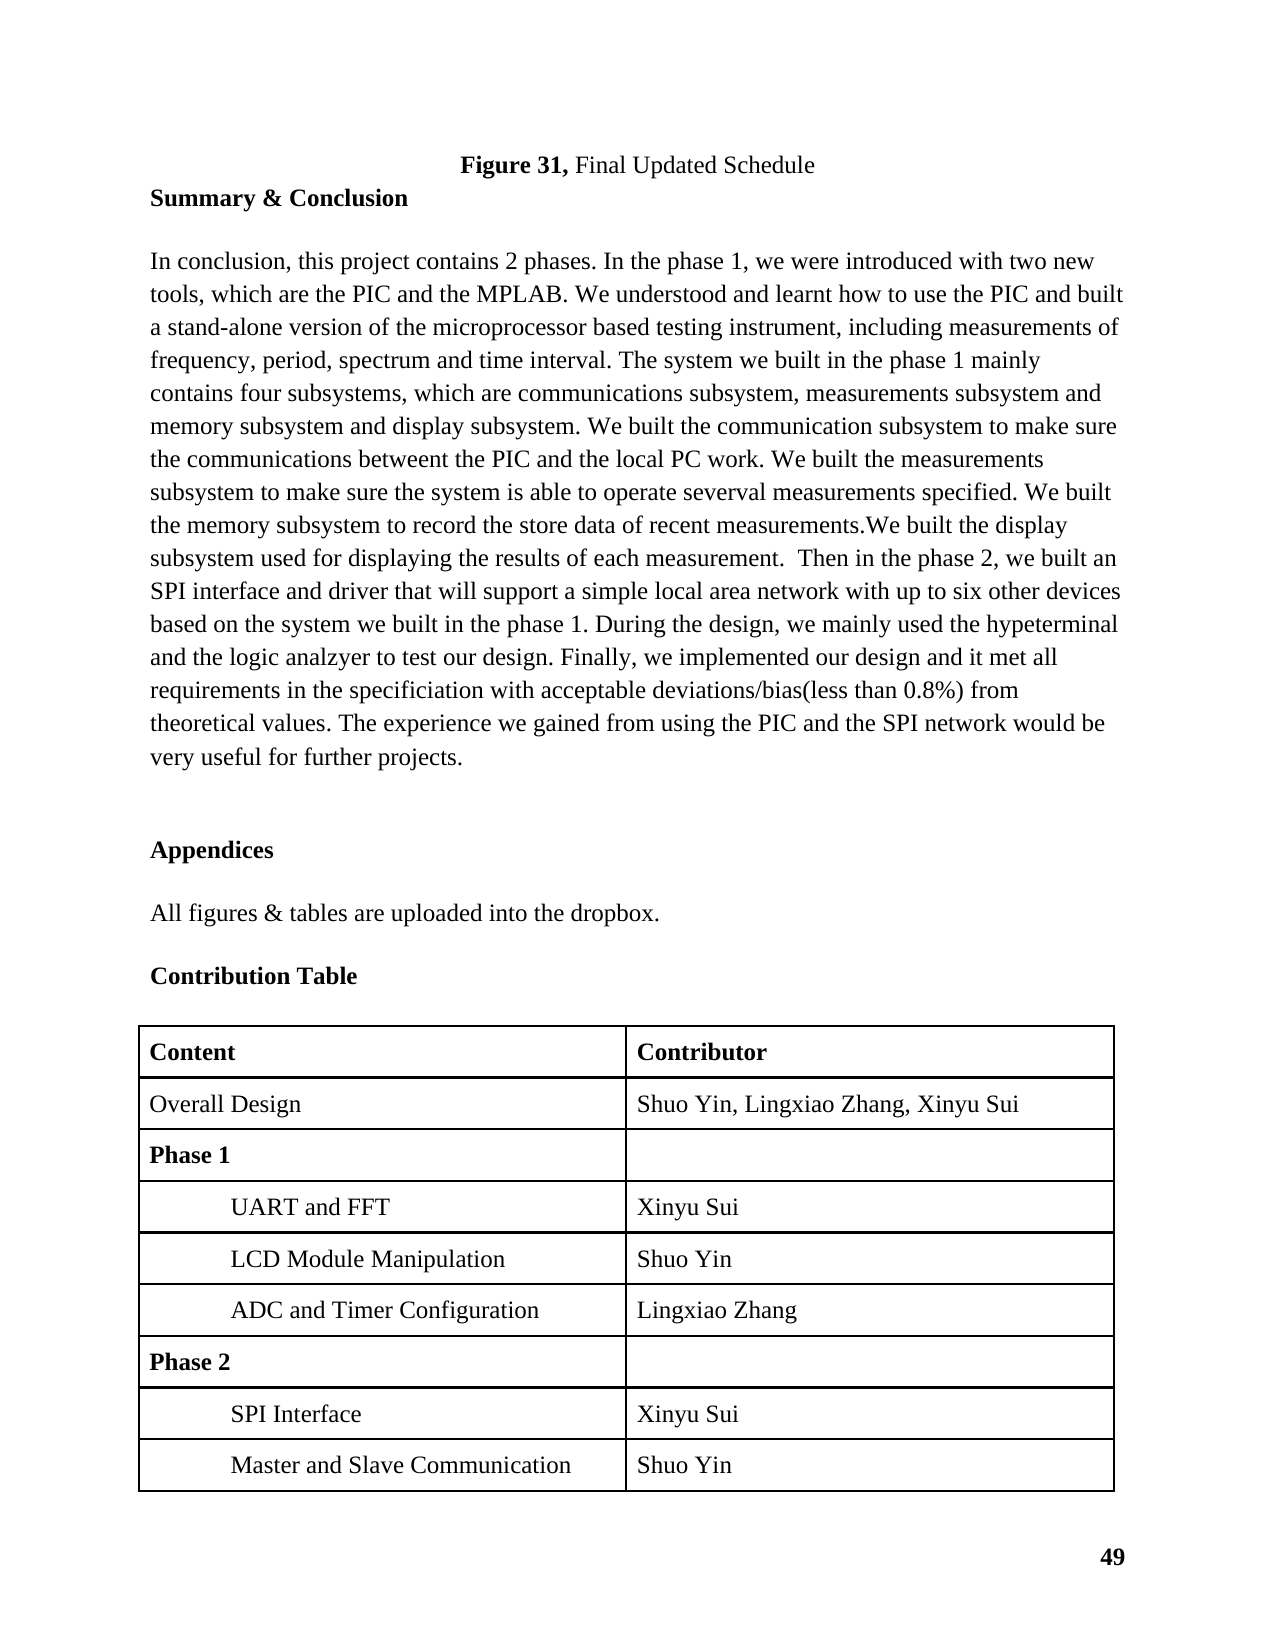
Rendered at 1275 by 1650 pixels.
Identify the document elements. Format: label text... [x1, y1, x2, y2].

table_cell ADC and Timer Configuration [140, 1285, 625, 1335]
table_cell Shuo Yin [627, 1440, 1113, 1490]
table_cell [627, 1130, 1113, 1180]
table_header Contributor [627, 1027, 1113, 1076]
table_cell Master and Slave Communication [140, 1440, 625, 1490]
table_cell Xinyu Sui [627, 1389, 1113, 1438]
table_cell Phase 1 [140, 1130, 625, 1180]
table_cell Overall Design [140, 1079, 625, 1128]
text Summary & Conclusion [150, 183, 1125, 212]
text Appendices [150, 835, 1125, 864]
table_cell Shuo Yin, Lingxiao Zhang, Xinyu Sui [627, 1079, 1113, 1128]
table_cell Xinyu Sui [627, 1182, 1113, 1231]
table_cell Phase 2 [140, 1337, 625, 1386]
text In conclusion, this project contains 2 phases. In the phase 1, we were introduced with two new tools, which are the PIC and the MPLAB. We understood and learnt how to use the PIC and built a stand-alone version of the microprocessor based testing instrument, including measurements of frequency, period, spectrum and time interval. The system we built in the phase 1 mainly contains four subsystems, which are communications subsystem, measurements subsystem and memory subsystem and display subsystem. We built the communication subsystem to make sure the communications betweent the PIC and the local PC work. We built the measurements subsystem to make sure the system is able to operate severval measurements specified. We built the memory subsystem to record the store data of recent measurements.We built the display subsystem used for displaying the results of each measurement. Then in the phase 2, we built an SPI interface and driver that will support a simple local area network with up to six other devices based on the system we built in the phase 1. During the design, we mainly used the hypeterminal and the logic analzyer to test our design. Finally, we implemented our design and it met all requirements in the specificiation with acceptable deviations/bias(less than 0.8%) from theoretical values. The experience we gained from using the PIC and the SPI network would be very useful for further projects. [150, 246, 1125, 770]
table_cell Lingxiao Zhang [627, 1285, 1113, 1335]
text Figure 31, Final Updated Schedule [150, 150, 1125, 179]
table_cell SPI Interface [140, 1389, 625, 1438]
table_header Content [140, 1027, 625, 1076]
table_cell Shuo Yin [627, 1234, 1113, 1283]
table_cell [627, 1337, 1113, 1386]
table_cell LCD Module Manipulation [140, 1234, 625, 1283]
text Contribution Table [150, 961, 1125, 990]
text All figures & tables are uploaded into the dropbox. [150, 898, 1125, 927]
table_cell UART and FFT [140, 1182, 625, 1231]
